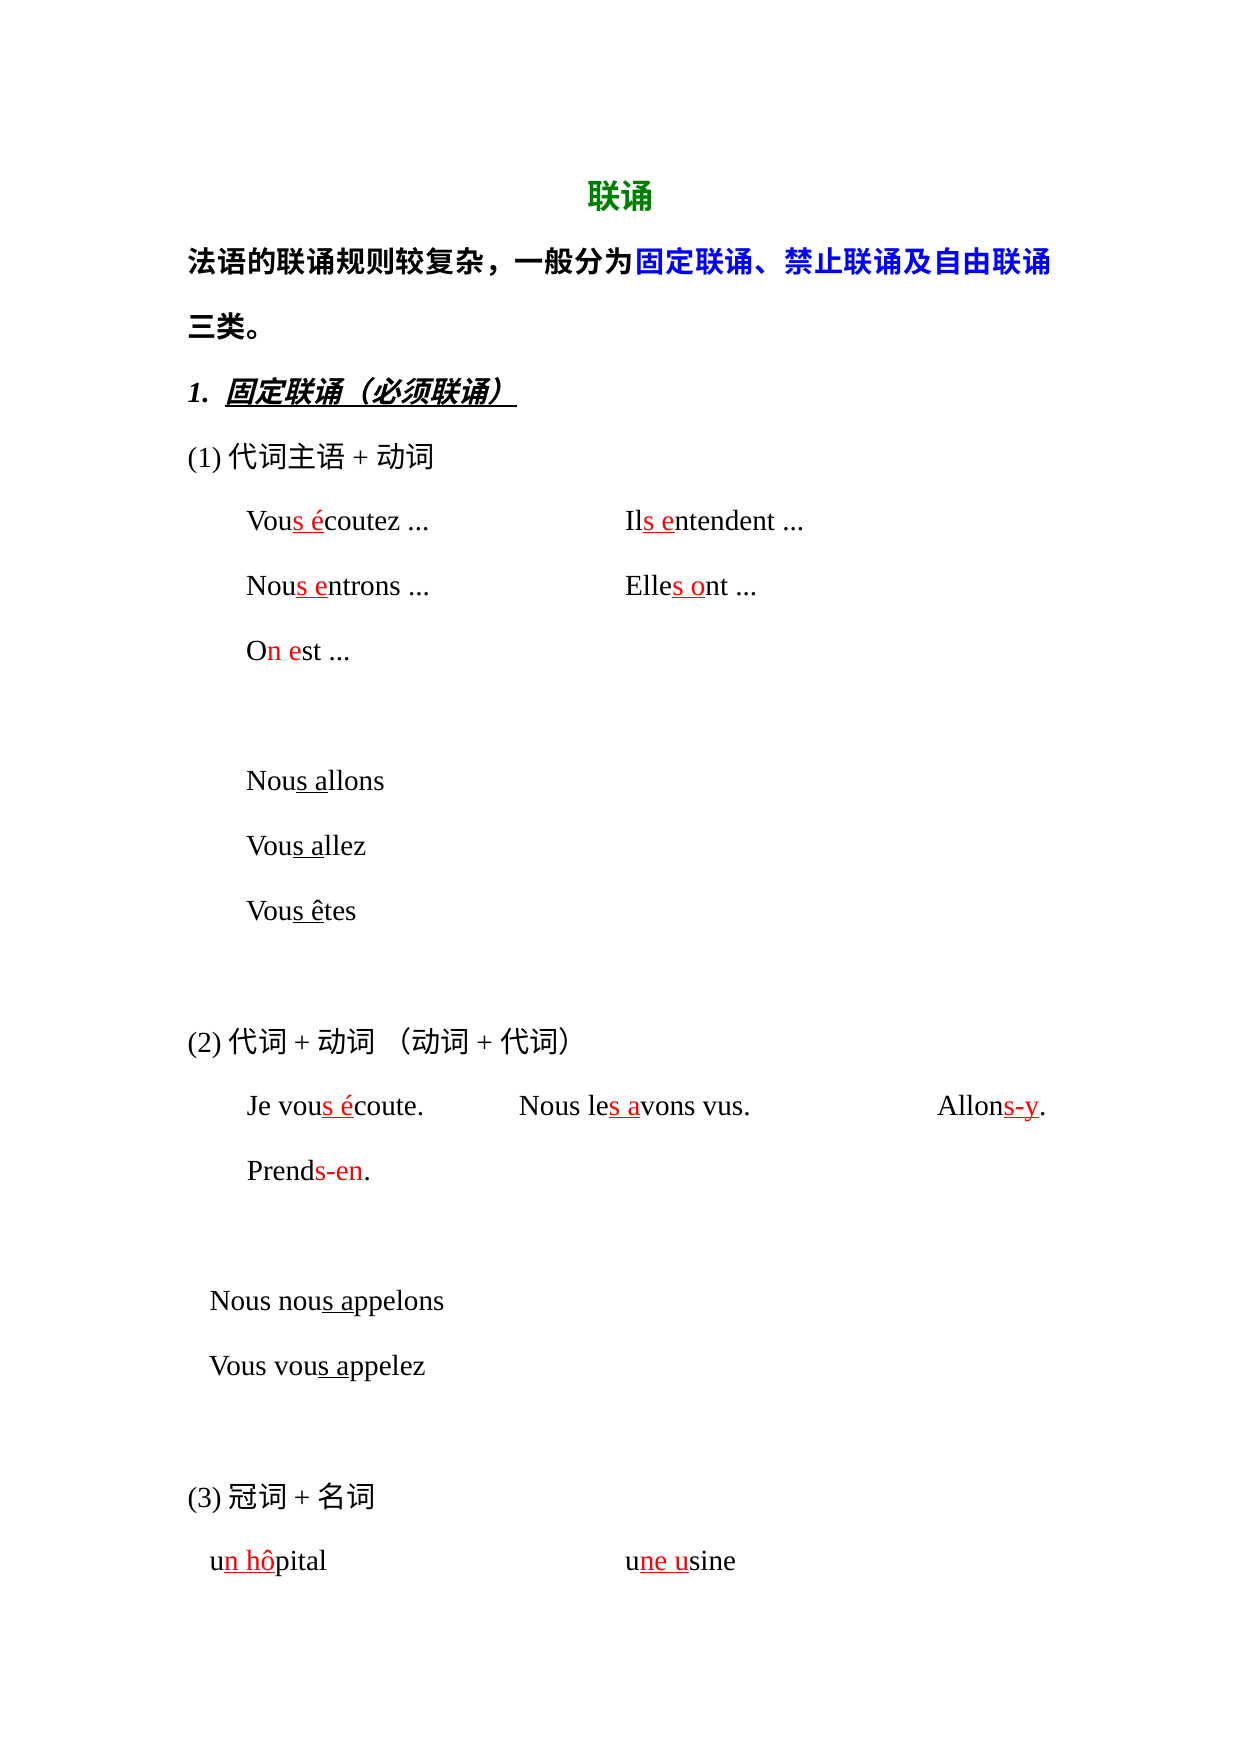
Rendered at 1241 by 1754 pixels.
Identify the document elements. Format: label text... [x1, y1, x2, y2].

text Vous êtes [187, 877, 1053, 942]
text un hôpital une usine [187, 1527, 1053, 1592]
text Prends-en. [246, 1137, 1053, 1202]
text Nous allons [187, 747, 1053, 812]
text Vous allez [187, 812, 1053, 877]
text (3) 冠词 + 名词 [187, 1462, 1053, 1527]
text 法语的联诵规则较复杂，一般分为固定联诵、禁止联诵及自由联诵三类。 [187, 227, 1053, 357]
text Je vous écoute. Nous les avons vus. Allons-y. [246, 1072, 1053, 1137]
text Vous écoutez ... Ils entendent ... [187, 487, 1053, 552]
text (2) 代词 + 动词 （动词 + 代词） [187, 1007, 1053, 1072]
text 联诵 [187, 162, 1053, 227]
text Vous vous appelez [187, 1332, 1053, 1397]
text Nous nous appelons [187, 1267, 1053, 1332]
list 固定联诵（必须联诵） [187, 357, 1053, 422]
text (1) 代词主语 + 动词 [187, 422, 1053, 487]
text Nous entrons ... Elles ont ... [187, 552, 1053, 617]
text On est ... [187, 617, 1053, 682]
